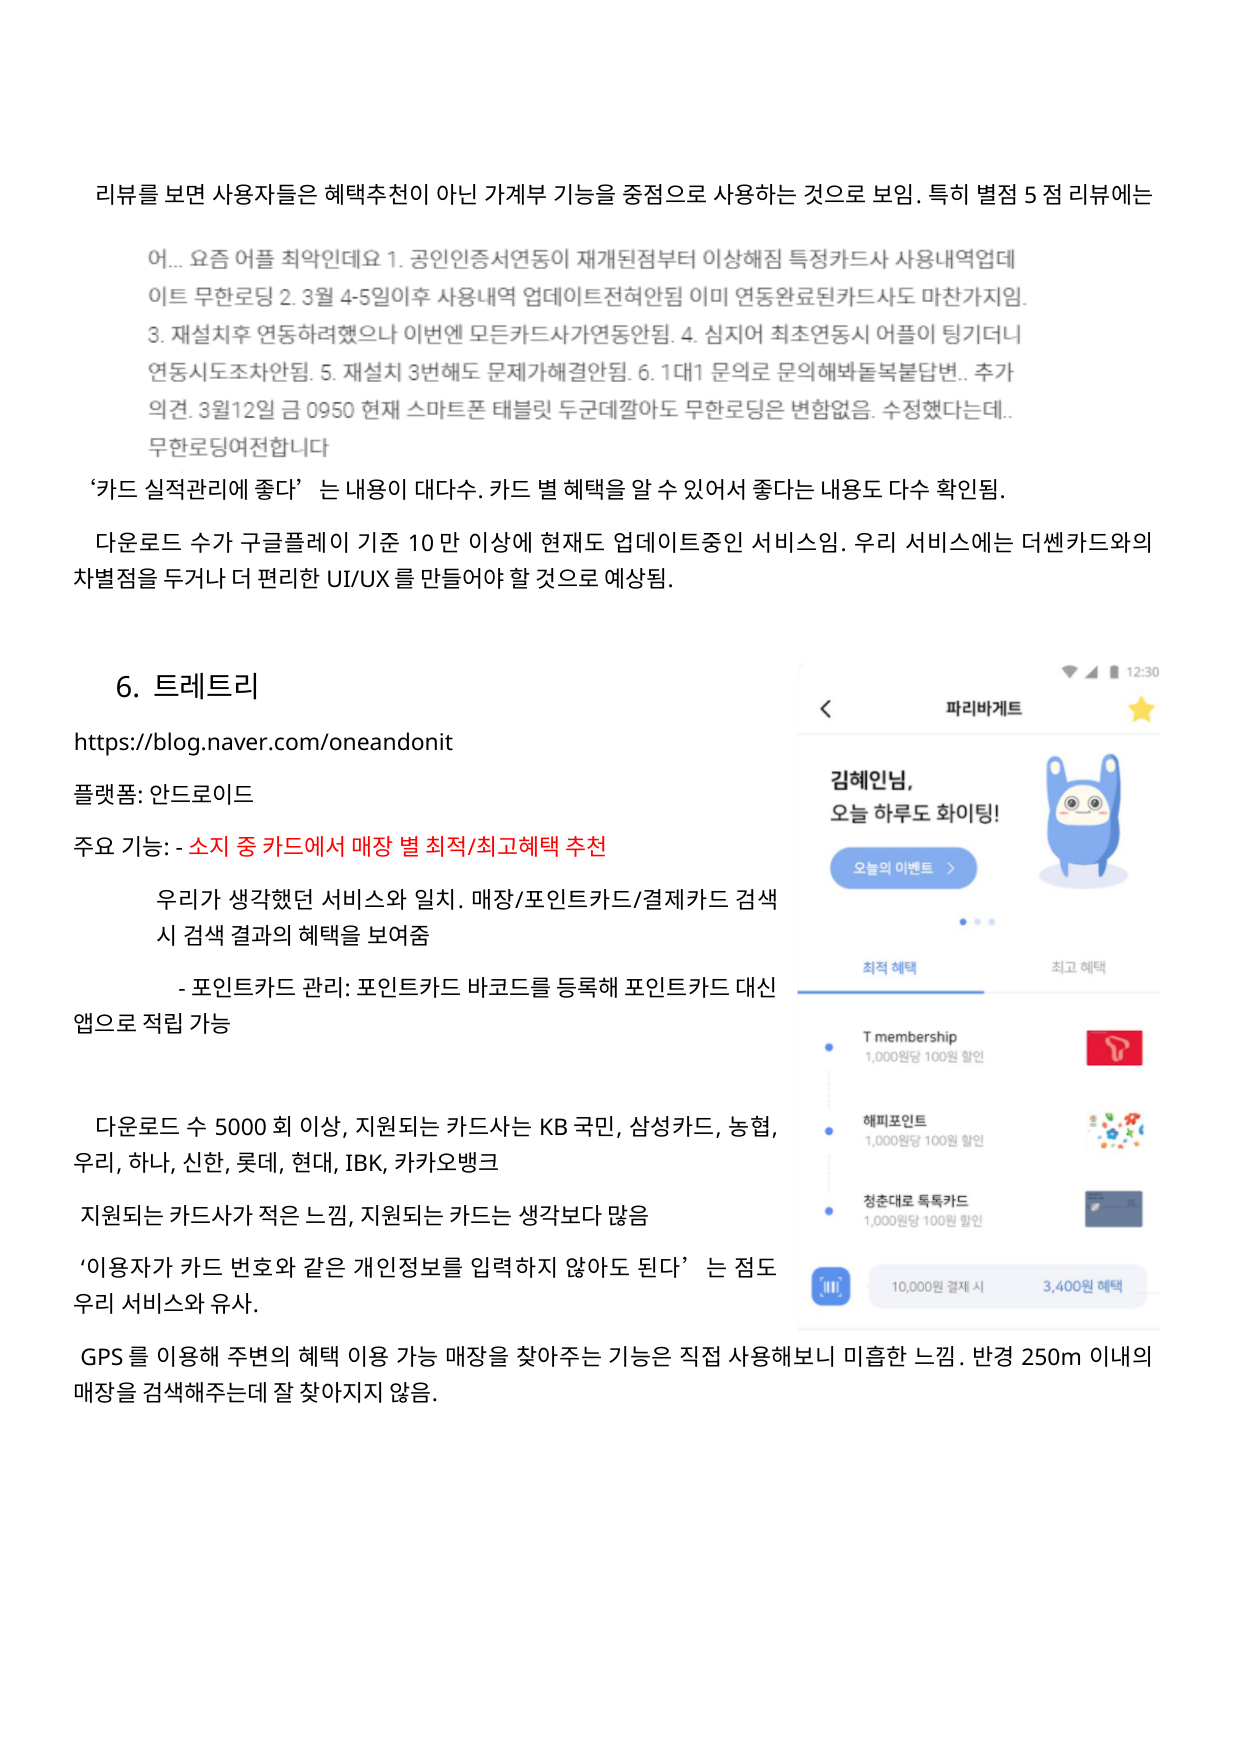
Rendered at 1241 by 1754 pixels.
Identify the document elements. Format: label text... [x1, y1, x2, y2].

picture [141, 233, 1030, 473]
text 다운로드 수가 구글플레이 기준 10만 이상에 현재도 업데이트중인 서비스임. 우리 서비스에는 더쎈카드와의 차별점을 두거나 더 편리한 UI/UX를 만들어야 할 것으로 예상됨. [74, 525, 1153, 594]
text GPS를 이용해 주변의 혜택 이용 가능 매장을 찾아주는 기능은 직접 사용해보니 미흡한 느낌. 반경 250m 이내의 매장을 검색해주는데 잘 찾아지지 않음. [74, 1339, 1153, 1408]
text - 포인트카드 관리: 포인트카드 바코드를 등록해 포인트카드 대신 앱으로 적립 가능 [74, 970, 797, 1039]
text 플랫폼: 안드로이드 [74, 777, 797, 810]
text 우리가 생각했던 서비스와 일치. 매장/포인트카드/결제카드 검색 시 검색 결과의 혜택을 보여줌 [157, 882, 797, 951]
text ‘이용자가 카드 번호와 같은 개인정보를 입력하지 않아도 된다’는 점도 우리 서비스와 유사. [74, 1250, 797, 1319]
text https://blog.naver.com/oneandonit [74, 726, 797, 757]
picture [797, 663, 1160, 1331]
text 다운로드 수 5000회 이상, 지원되는 카드사는 KB국민, 삼성카드, 농협, 우리, 하나, 신한, 롯데, 현대, IBK, 카카오뱅크 [74, 1109, 797, 1178]
text 지원되는 카드사가 적은 느낌, 지원되는 카드는 생각보다 많음 [74, 1198, 797, 1231]
list 트레트리 [115, 664, 797, 706]
text 주요 기능: - 소지 중 카드에서 매장 별 최적/최고혜택 추천 [74, 829, 797, 862]
